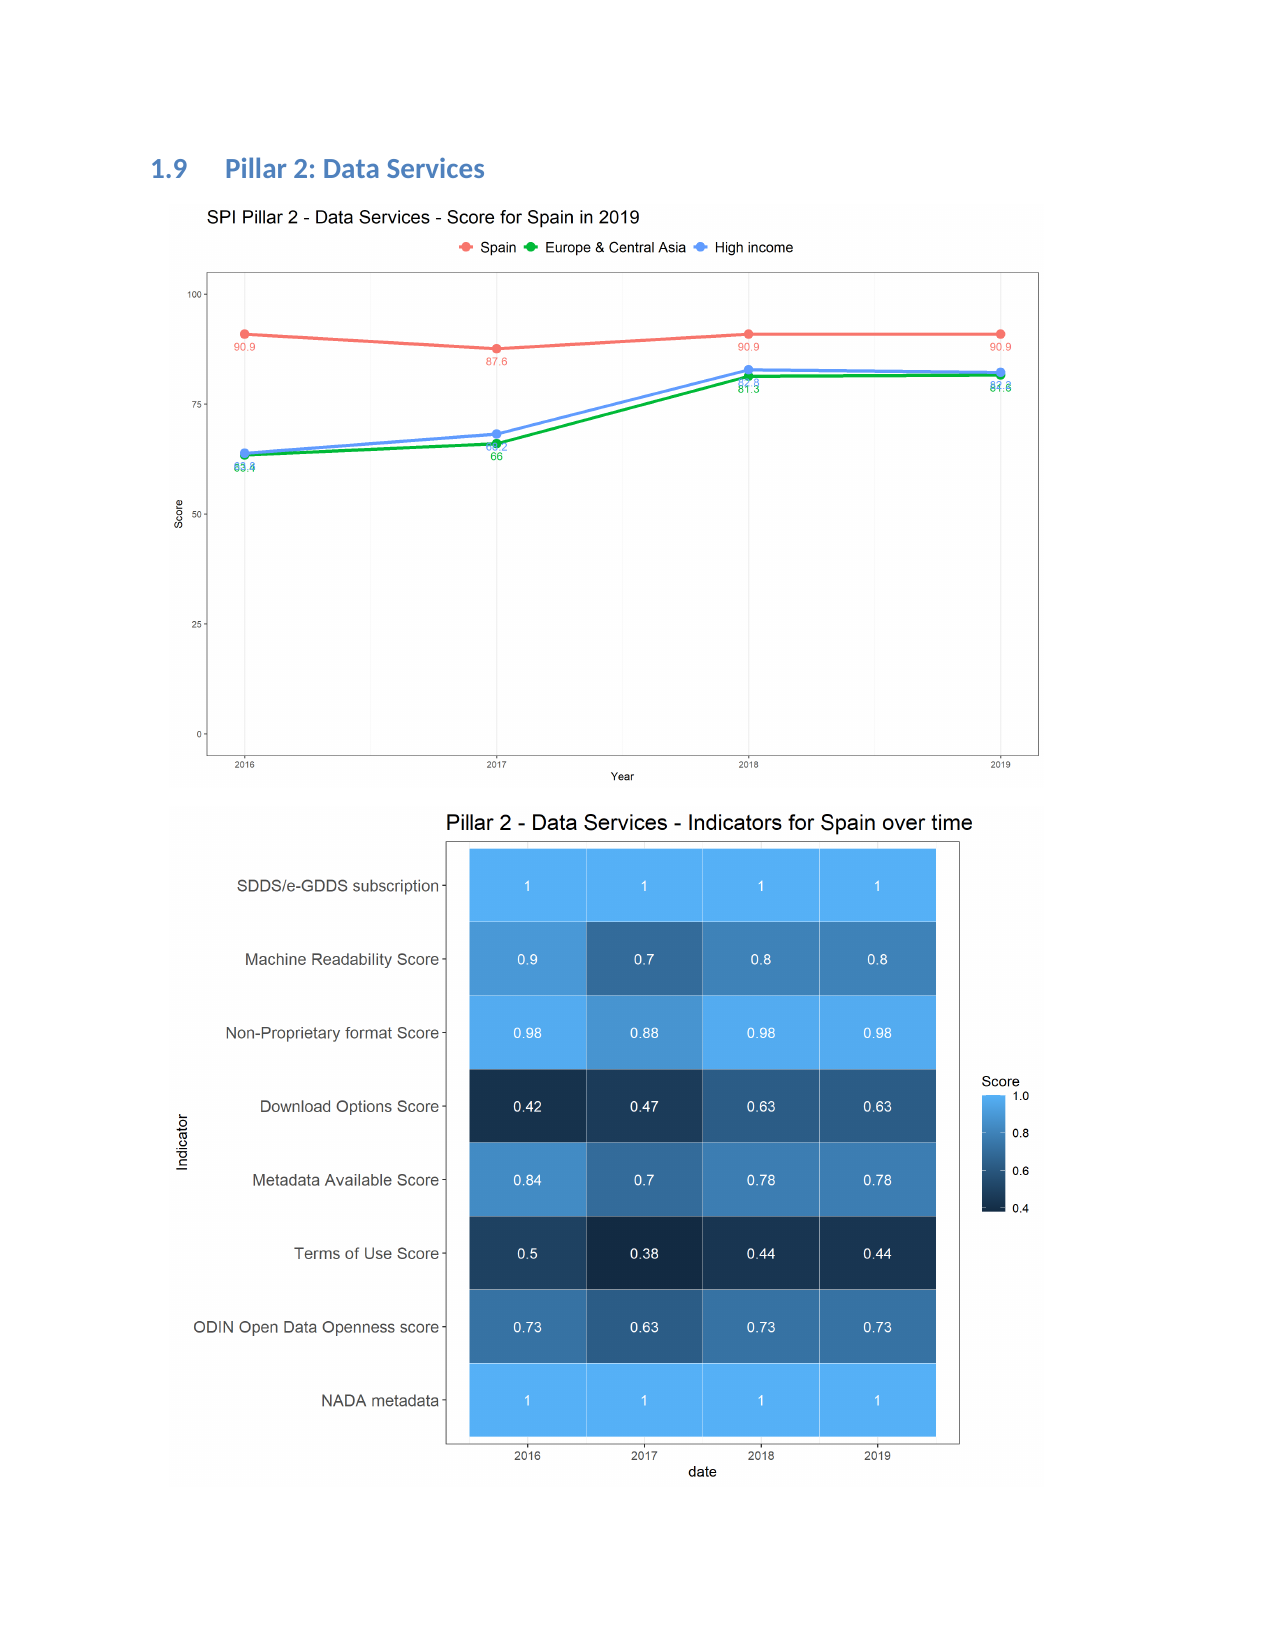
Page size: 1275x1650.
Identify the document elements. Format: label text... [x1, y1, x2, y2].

picture [168, 204, 1044, 788]
picture [168, 806, 1044, 1487]
subtitle 1.9 Pillar 2: Data Services [150, 150, 1125, 186]
